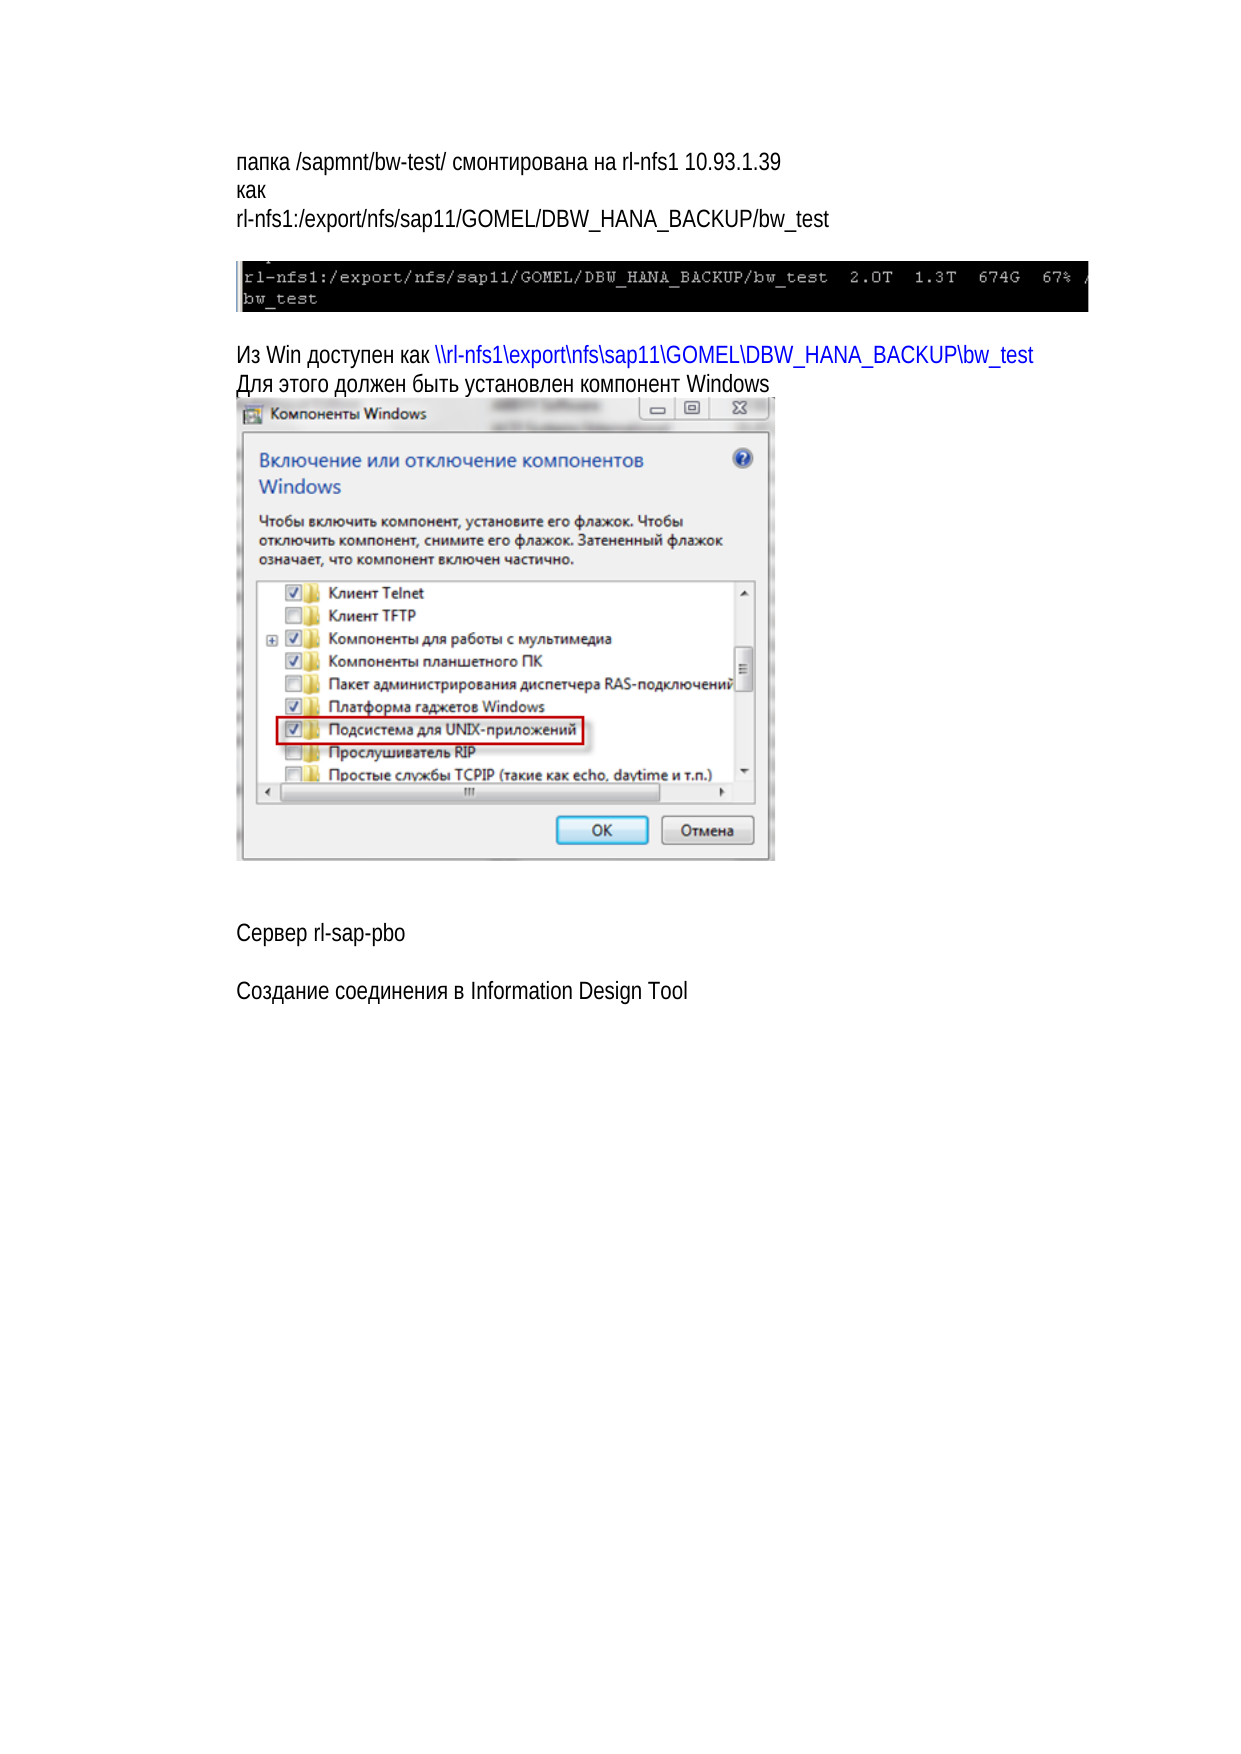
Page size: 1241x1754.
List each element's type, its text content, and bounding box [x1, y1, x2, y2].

text как [177, 175, 1152, 204]
picture [236, 261, 1089, 312]
text Сервер rl-sap-pbo [177, 918, 1152, 947]
text Создание соединения в Information Design Tool [177, 976, 1152, 1004]
picture [236, 397, 776, 861]
text папка /sapmnt/bw-test/ смонтирована на rl-nfs1 10.93.1.39 [177, 147, 1152, 175]
text Для этого должен быть установлен компонент Windows [177, 369, 1152, 398]
text rl-nfs1:/export/nfs/sap11/GOMEL/DBW_HANA_BACKUP/bw_test [177, 204, 1152, 233]
text Из Win доступен как \\rl-nfs1\export\nfs\sap11\GOMEL\DBW_HANA_BACKUP\bw_test [177, 340, 1152, 369]
